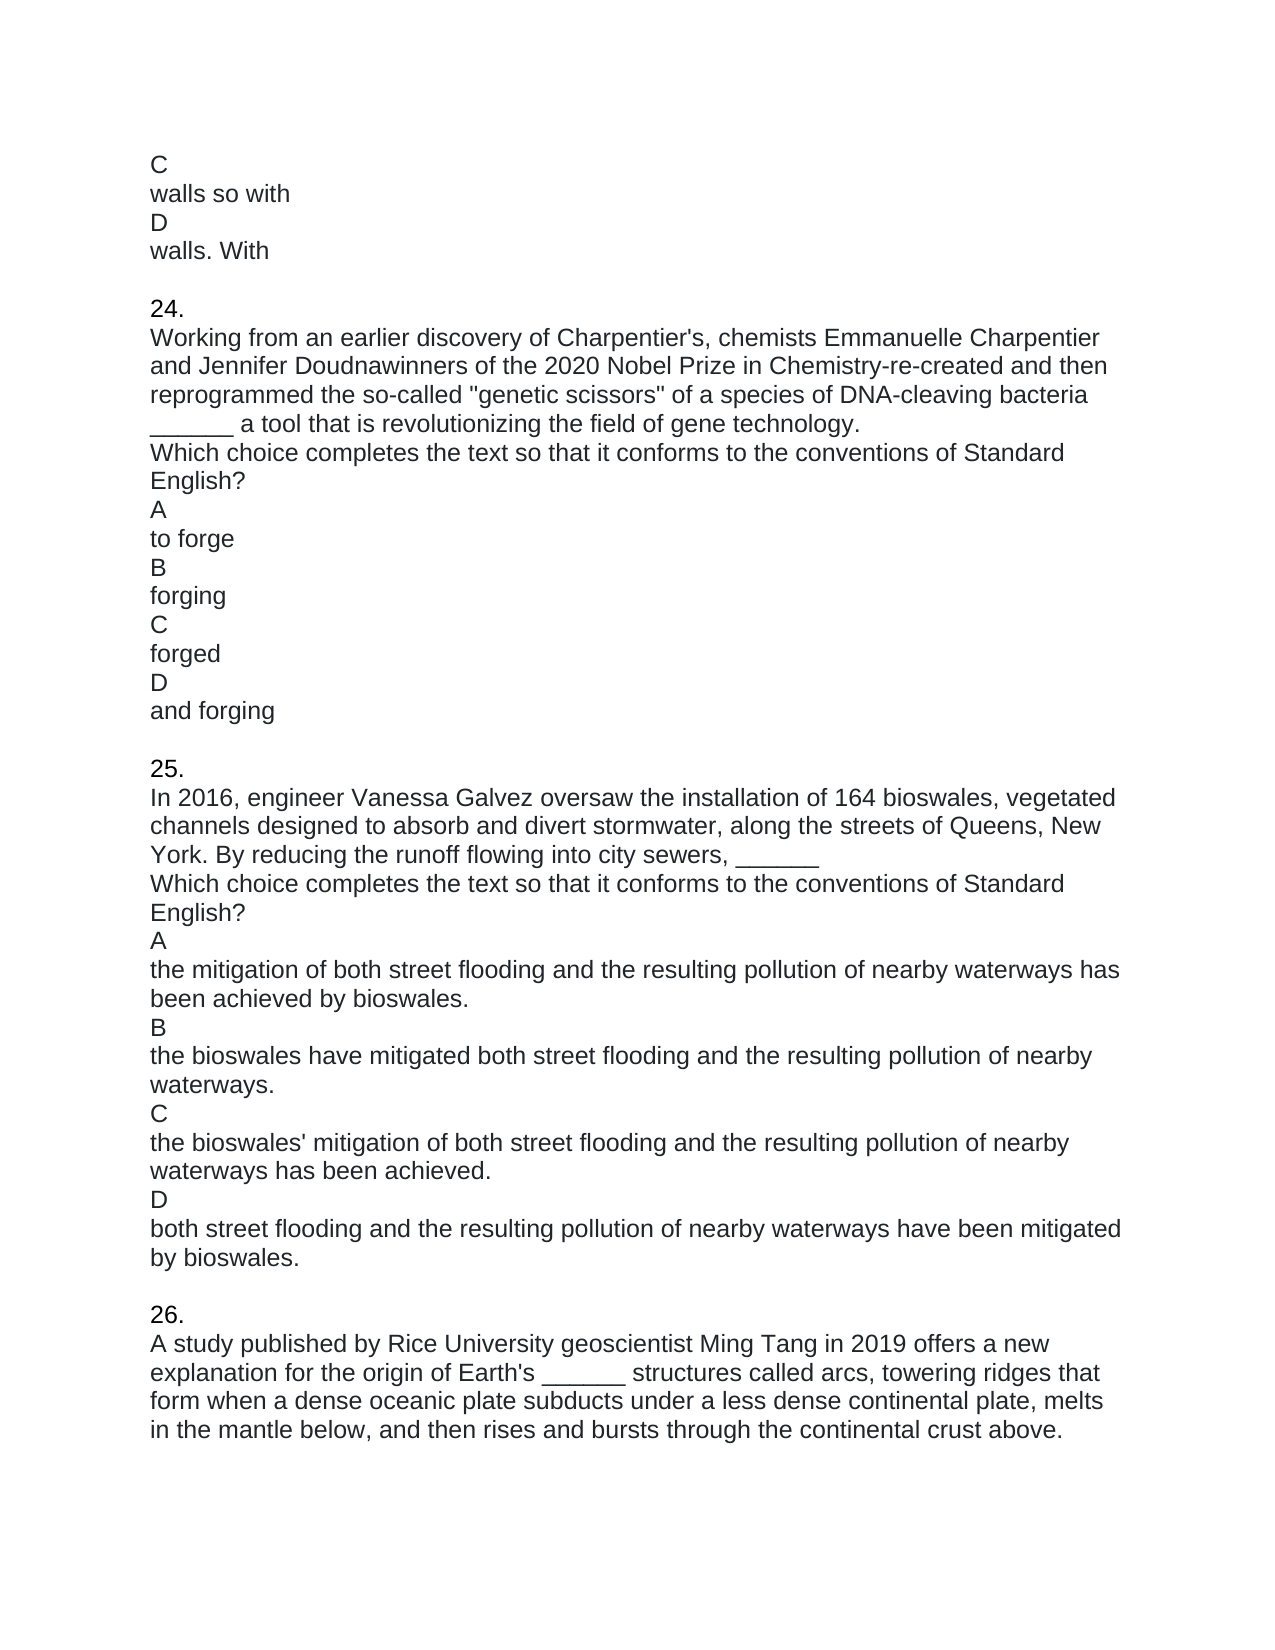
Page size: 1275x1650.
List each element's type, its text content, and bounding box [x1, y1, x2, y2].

text and forging [150, 696, 1125, 725]
text 24. [150, 294, 1125, 322]
text D [150, 207, 1125, 236]
text Which choice completes the text so that it conforms to the conventions of Standard English? [150, 437, 1125, 495]
text to forge [150, 524, 1125, 552]
text walls. With [150, 236, 1125, 265]
text In 2016, engineer Vanessa Galvez oversaw the installation of 164 bioswales, vegetated channels designed to absorb and divert stormwater, along the streets of Queens, New York. By reducing the runoff flowing into city sewers, ______ [150, 782, 1125, 869]
text C [150, 610, 1125, 639]
text forging [150, 581, 1125, 610]
text B [150, 552, 1125, 581]
text C [150, 1099, 1125, 1127]
text walls so with [150, 179, 1125, 207]
text forged [150, 639, 1125, 667]
text the bioswales' mitigation of both street flooding and the resulting pollution of nearby waterways has been achieved. [150, 1127, 1125, 1185]
text Working from an earlier discovery of Charpentier's, chemists Emmanuelle Charpentier and Jennifer Doudnawinners of the 2020 Nobel Prize in Chemistry-re-created and then reprogrammed the so-called "genetic scissors" of a species of DNA-cleaving bacteria ______ a tool that is revolutionizing the field of gene technology. [150, 322, 1125, 437]
text 26. [150, 1300, 1125, 1329]
text both street flooding and the resulting pollution of nearby waterways have been mitigated by bioswales. [150, 1214, 1125, 1271]
text D [150, 667, 1125, 696]
text D [150, 1185, 1125, 1214]
text A study published by Rice University geoscientist Ming Tang in 2019 offers a new explanation for the origin of Earth's ______ structures called arcs, towering ridges that form when a dense oceanic plate subducts under a less dense continental plate, melts in the mantle below, and then rises and bursts through the continental crust above. [150, 1329, 1125, 1444]
text B [150, 1012, 1125, 1041]
text C [150, 150, 1125, 179]
text A [150, 495, 1125, 524]
text the mitigation of both street flooding and the resulting pollution of nearby waterways has been achieved by bioswales. [150, 955, 1125, 1012]
text 25. [150, 754, 1125, 782]
text Which choice completes the text so that it conforms to the conventions of Standard English? [150, 869, 1125, 926]
text the bioswales have mitigated both street flooding and the resulting pollution of nearby waterways. [150, 1041, 1125, 1099]
text A [150, 926, 1125, 955]
